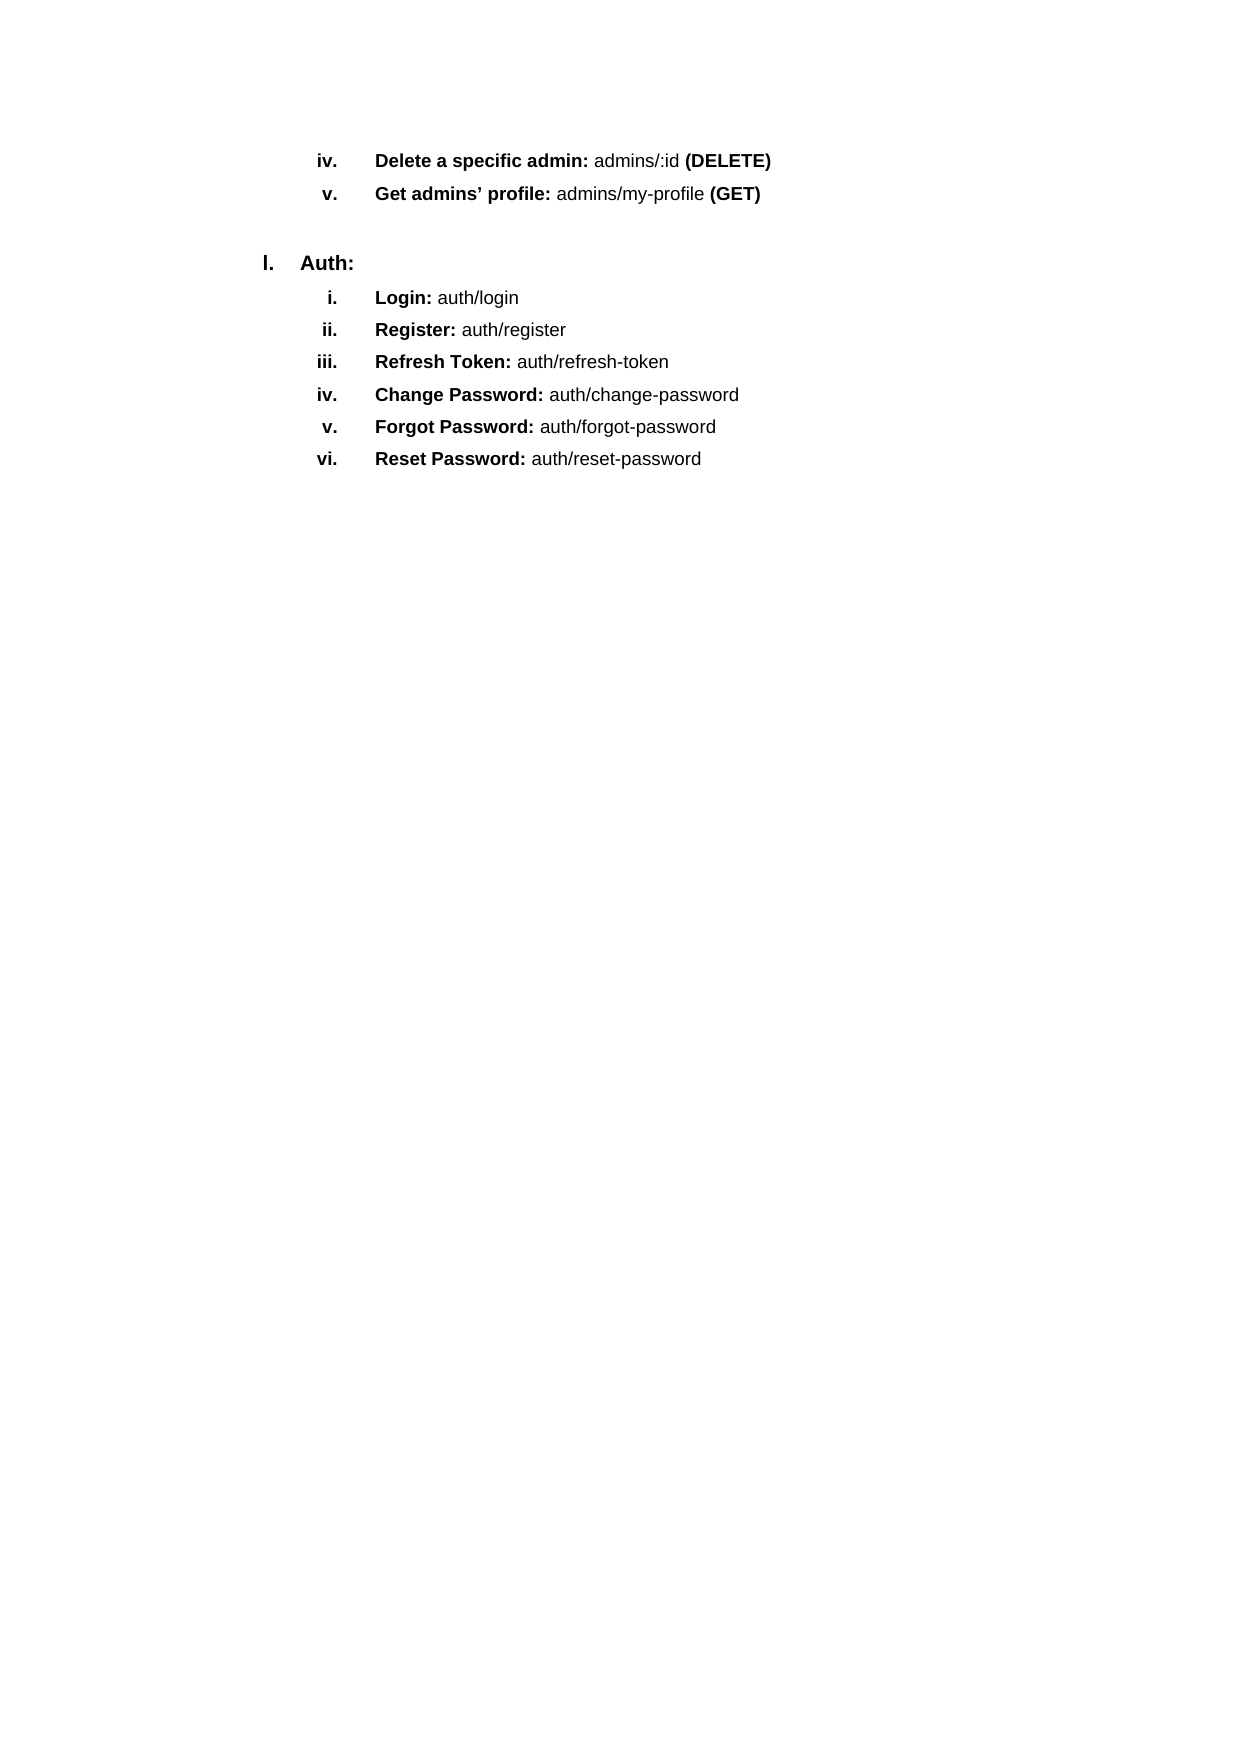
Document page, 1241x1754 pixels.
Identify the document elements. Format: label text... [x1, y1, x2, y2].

list Auth: [262, 251, 1090, 274]
list Get admins’ profile: admins/my-profile (GET) [337, 182, 1090, 204]
list Refresh Token: auth/refresh-token [337, 351, 1090, 373]
list Reset Password: auth/reset-password [337, 448, 1090, 469]
list Change Password: auth/change-password [337, 383, 1090, 405]
list Login: auth/login [337, 286, 1090, 308]
list Register: auth/register [337, 319, 1090, 340]
list Delete a specific admin: admins/:id (DELETE) [337, 150, 1090, 172]
list Forgot Password: auth/forgot-password [337, 416, 1090, 437]
